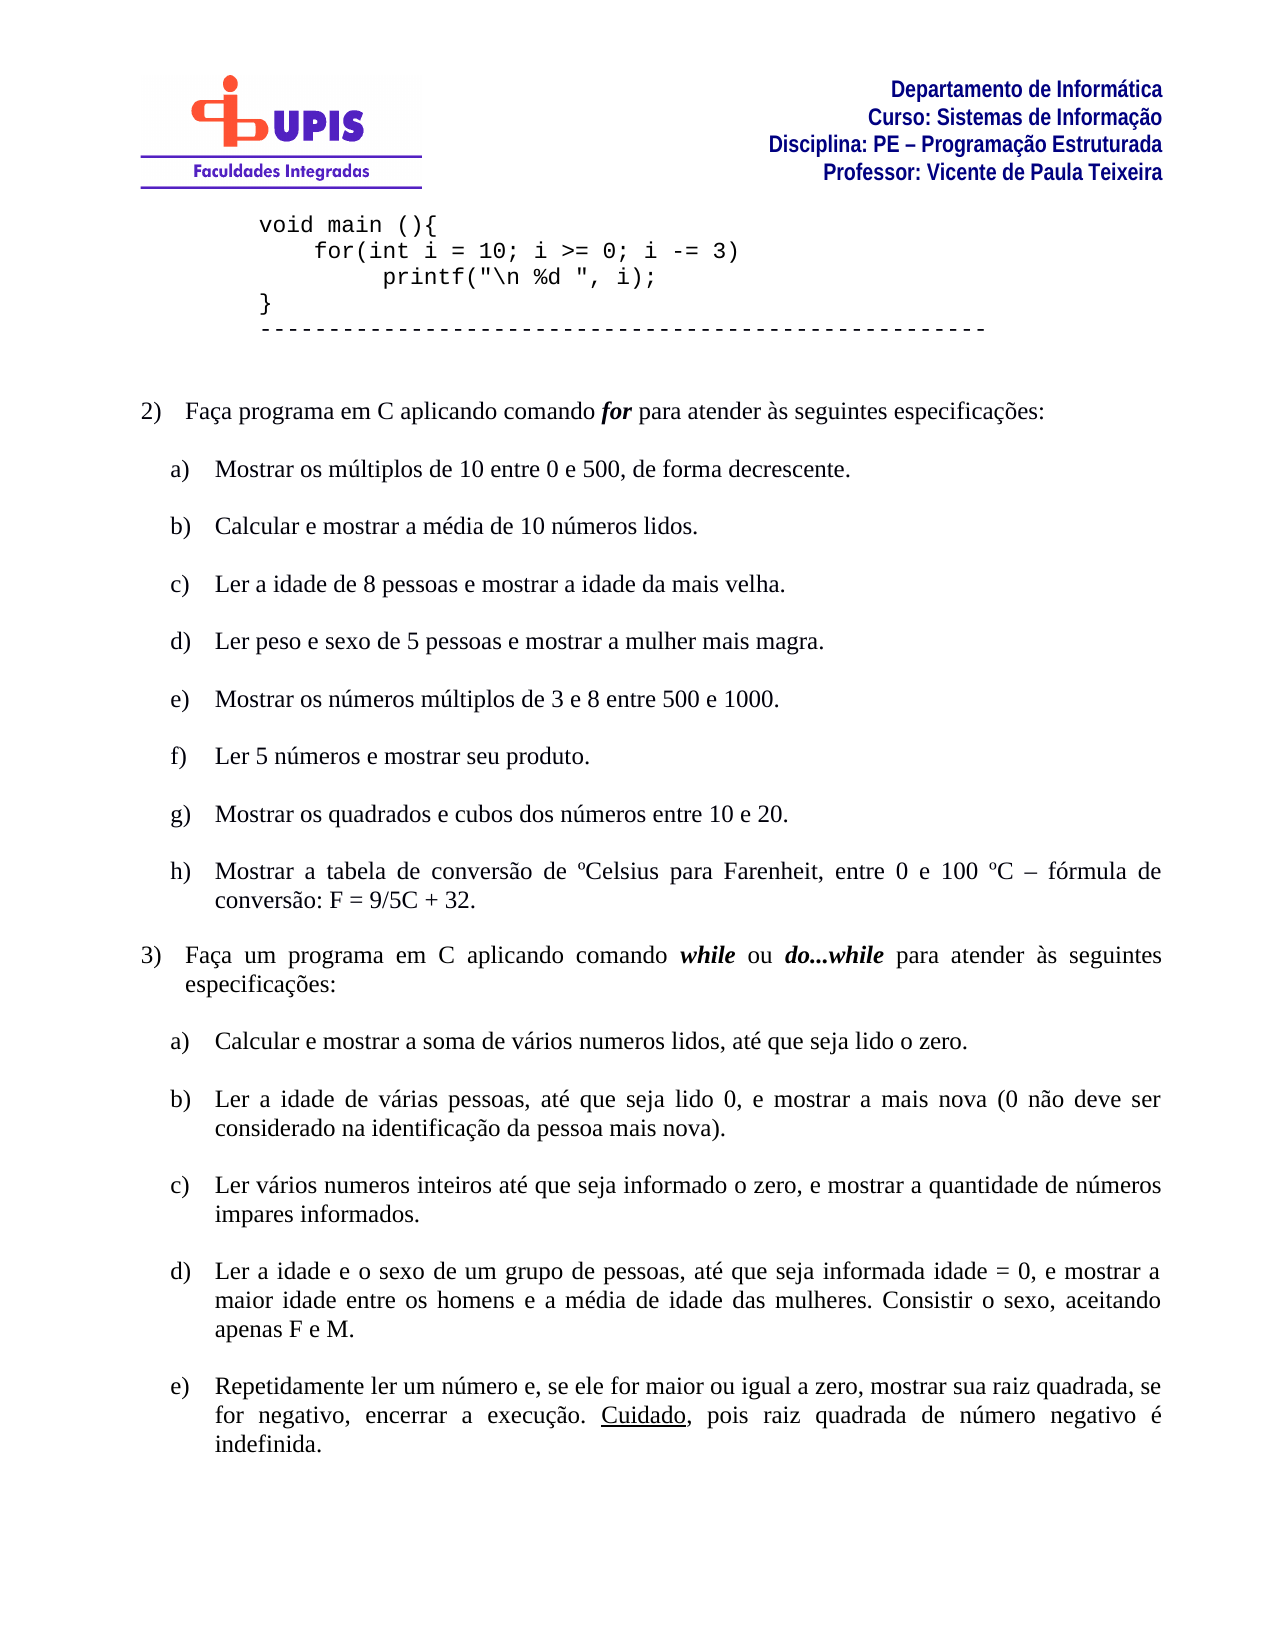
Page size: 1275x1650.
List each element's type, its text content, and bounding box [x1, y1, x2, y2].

list Faça um programa em C aplicando comando while ou do...while para atender às seguintes especificações: [141, 940, 1162, 998]
text ----------------------------------------------------- [259, 318, 1162, 343]
list Ler peso e sexo de 5 pessoas e mostrar a mulher mais magra. [170, 626, 1162, 655]
list Ler 5 números e mostrar seu produto. [170, 741, 1162, 770]
picture [140, 75, 422, 189]
list Repetidamente ler um número e, se ele for maior ou igual a zero, mostrar sua raiz quadrada, se for negativo, encerrar a execução. Cuidado, pois raiz quadrada de número negativo é indefinida. [170, 1371, 1162, 1458]
list Faça programa em C aplicando comando for para atender às seguintes especificações: [141, 396, 1162, 425]
text } [259, 292, 1162, 318]
list Mostrar os números múltiplos de 3 e 8 entre 500 e 1000. [170, 684, 1162, 712]
list Calcular e mostrar a média de 10 números lidos. [170, 511, 1162, 540]
list Ler vários numeros inteiros até que seja informado o zero, e mostrar a quantidade de números impares informados. [170, 1170, 1162, 1228]
list Ler a idade de 8 pessoas e mostrar a idade da mais velha. [170, 569, 1162, 597]
text void main (){ [259, 214, 1162, 240]
list Mostrar a tabela de conversão de ºCelsius para Farenheit, entre 0 e 100 ºC – fórmula de conversão: F = 9/5C + 32. [170, 856, 1162, 914]
list Mostrar os quadrados e cubos dos números entre 10 e 20. [170, 799, 1162, 827]
list Ler a idade e o sexo de um grupo de pessoas, até que seja informada idade = 0, e mostrar a maior idade entre os homens e a média de idade das mulheres. Consistir o sexo, aceitando apenas F e M. [170, 1256, 1162, 1343]
list Calcular e mostrar a soma de vários numeros lidos, até que seja lido o zero. [170, 1026, 1162, 1055]
text printf("\n %d ", i); [259, 266, 1162, 292]
list Ler a idade de várias pessoas, até que seja lido 0, e mostrar a mais nova (0 não deve ser considerado na identificação da pessoa mais nova). [170, 1084, 1162, 1141]
text for(int i = 10; i >= 0; i -= 3) [259, 240, 1162, 266]
list Mostrar os múltiplos de 10 entre 0 e 500, de forma decrescente. [170, 454, 1162, 482]
